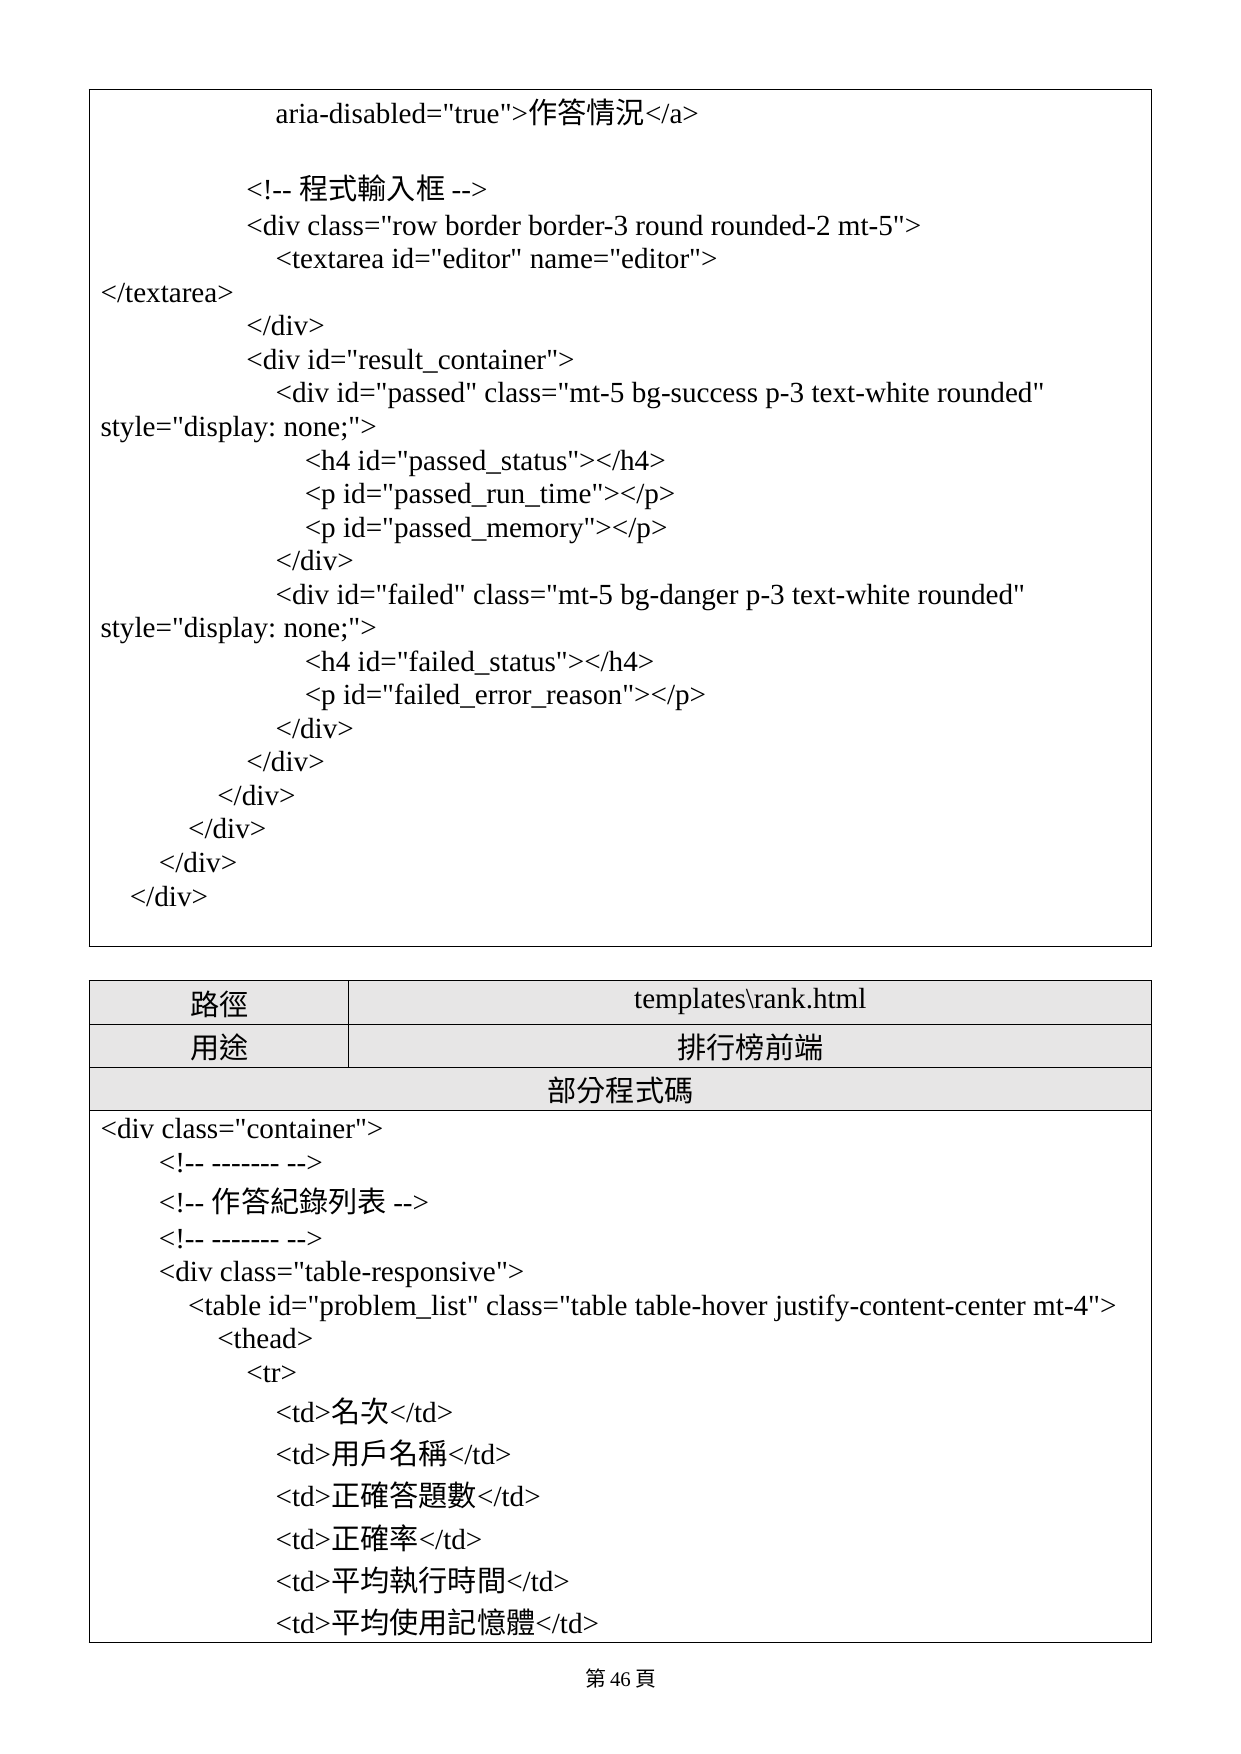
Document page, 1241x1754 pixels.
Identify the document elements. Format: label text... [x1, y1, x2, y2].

table_cell 用途 [90, 1025, 348, 1067]
table_header 路徑 [90, 981, 348, 1024]
table_header templates\rank.html [349, 981, 1151, 1024]
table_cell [90, 1111, 1151, 1642]
table_cell 排行榜前端 [349, 1025, 1151, 1067]
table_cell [90, 90, 1151, 946]
table_cell 部分程式碼 [90, 1068, 1151, 1110]
